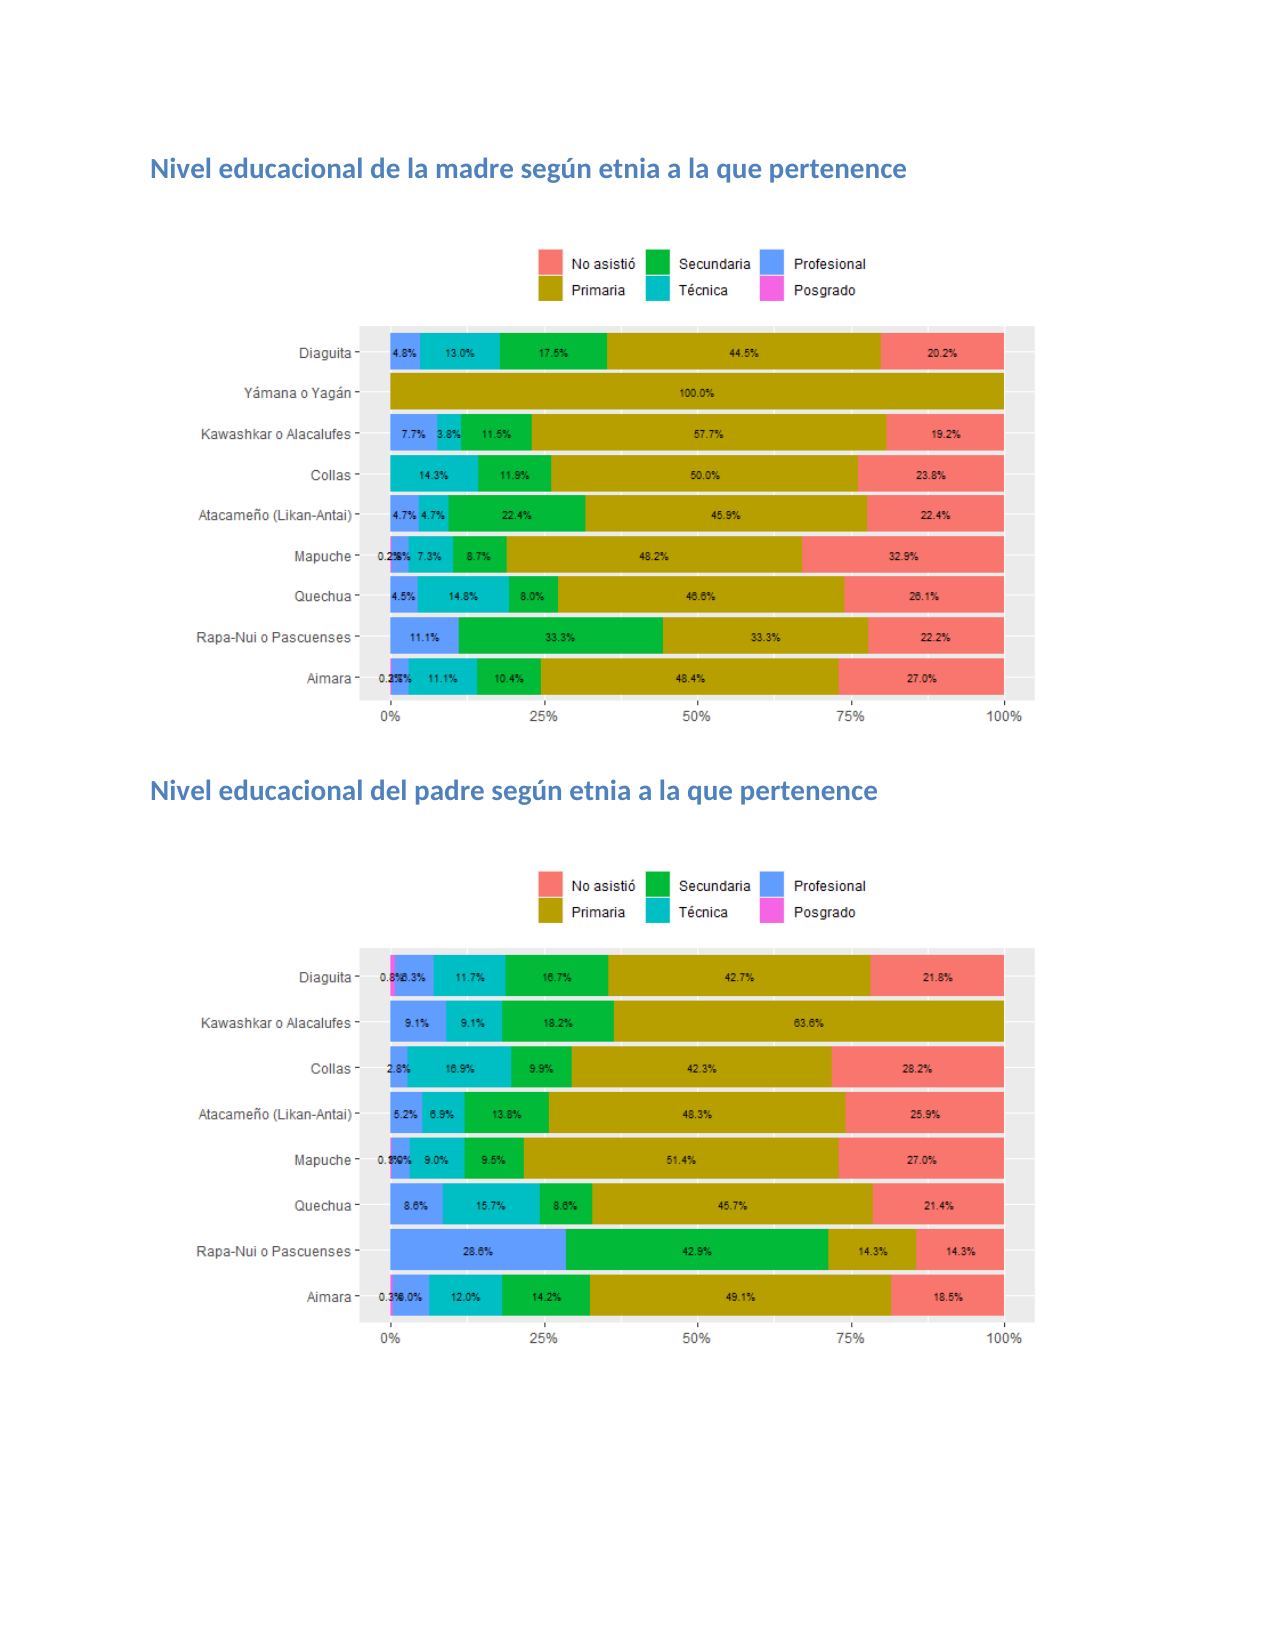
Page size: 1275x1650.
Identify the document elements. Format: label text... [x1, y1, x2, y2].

subtitle Nivel educacional del padre según etnia a la que pertenence [150, 772, 1125, 808]
picture [168, 204, 1044, 752]
subtitle Nivel educacional de la madre según etnia a la que pertenence [150, 150, 1125, 186]
picture [168, 826, 1044, 1374]
